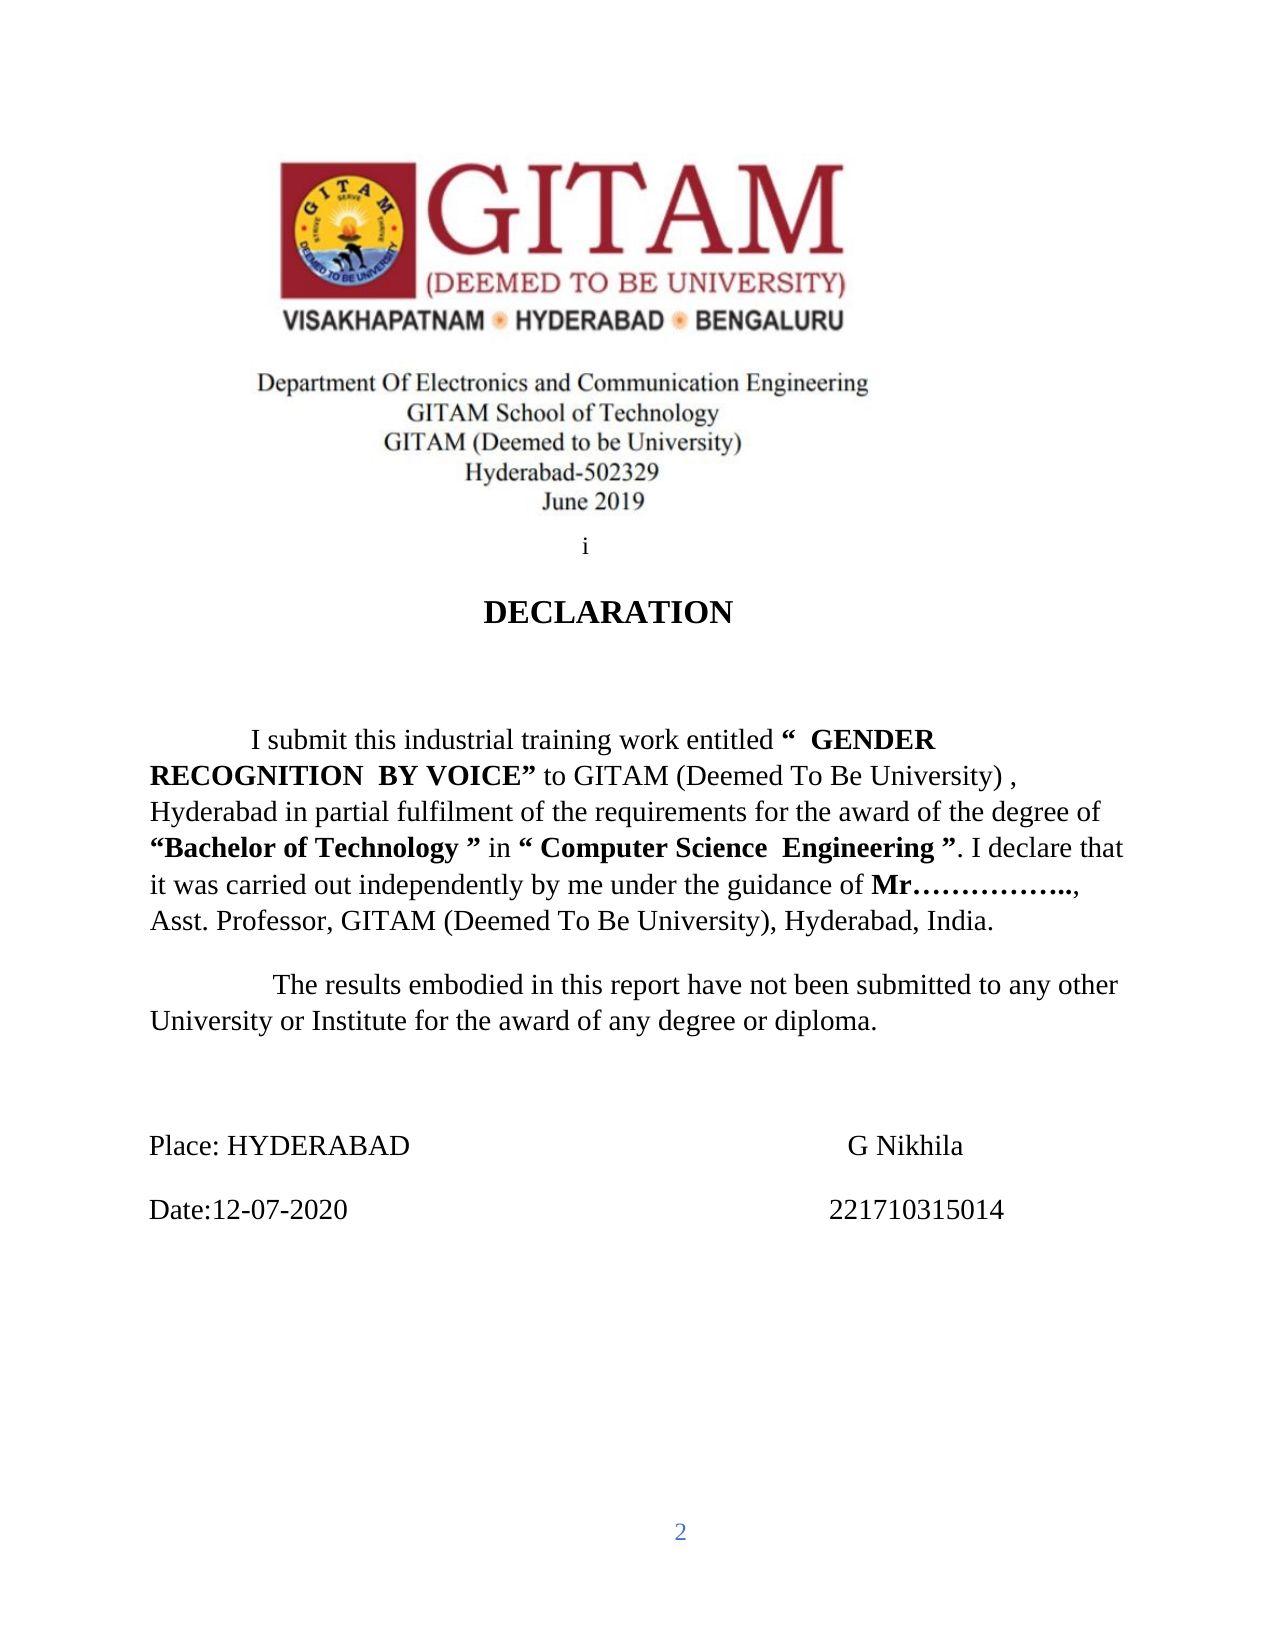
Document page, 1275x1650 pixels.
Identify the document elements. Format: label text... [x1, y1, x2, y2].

picture [250, 153, 882, 521]
subtitle DECLARATION [150, 592, 1197, 631]
text Date:12-07-2020 221710315014 [148, 1192, 1128, 1226]
text I submit this industrial training work entitled ​“ GENDER RECOGNITION​ BY VOICE​” ​to GITAM (Deemed To Be University) , Hyderabad in partial fulfilment of the requirements for the award of the degree of ​ “Bachelor of Technology ”​ in ​“ Computer Science Engineering ”​. I declare that it was carried out independently by me under the guidance of ​Mr……………..​, Asst. Professor, GITAM (Deemed To Be University), Hyderabad, India. [148, 722, 1128, 936]
text i​ [148, 523, 1125, 562]
text The results embodied in this report have not been submitted to any other University or Institute for the award of any degree or diploma. [148, 967, 1128, 1037]
text Place: HYDERABAD G Nikhila [148, 1128, 1128, 1162]
